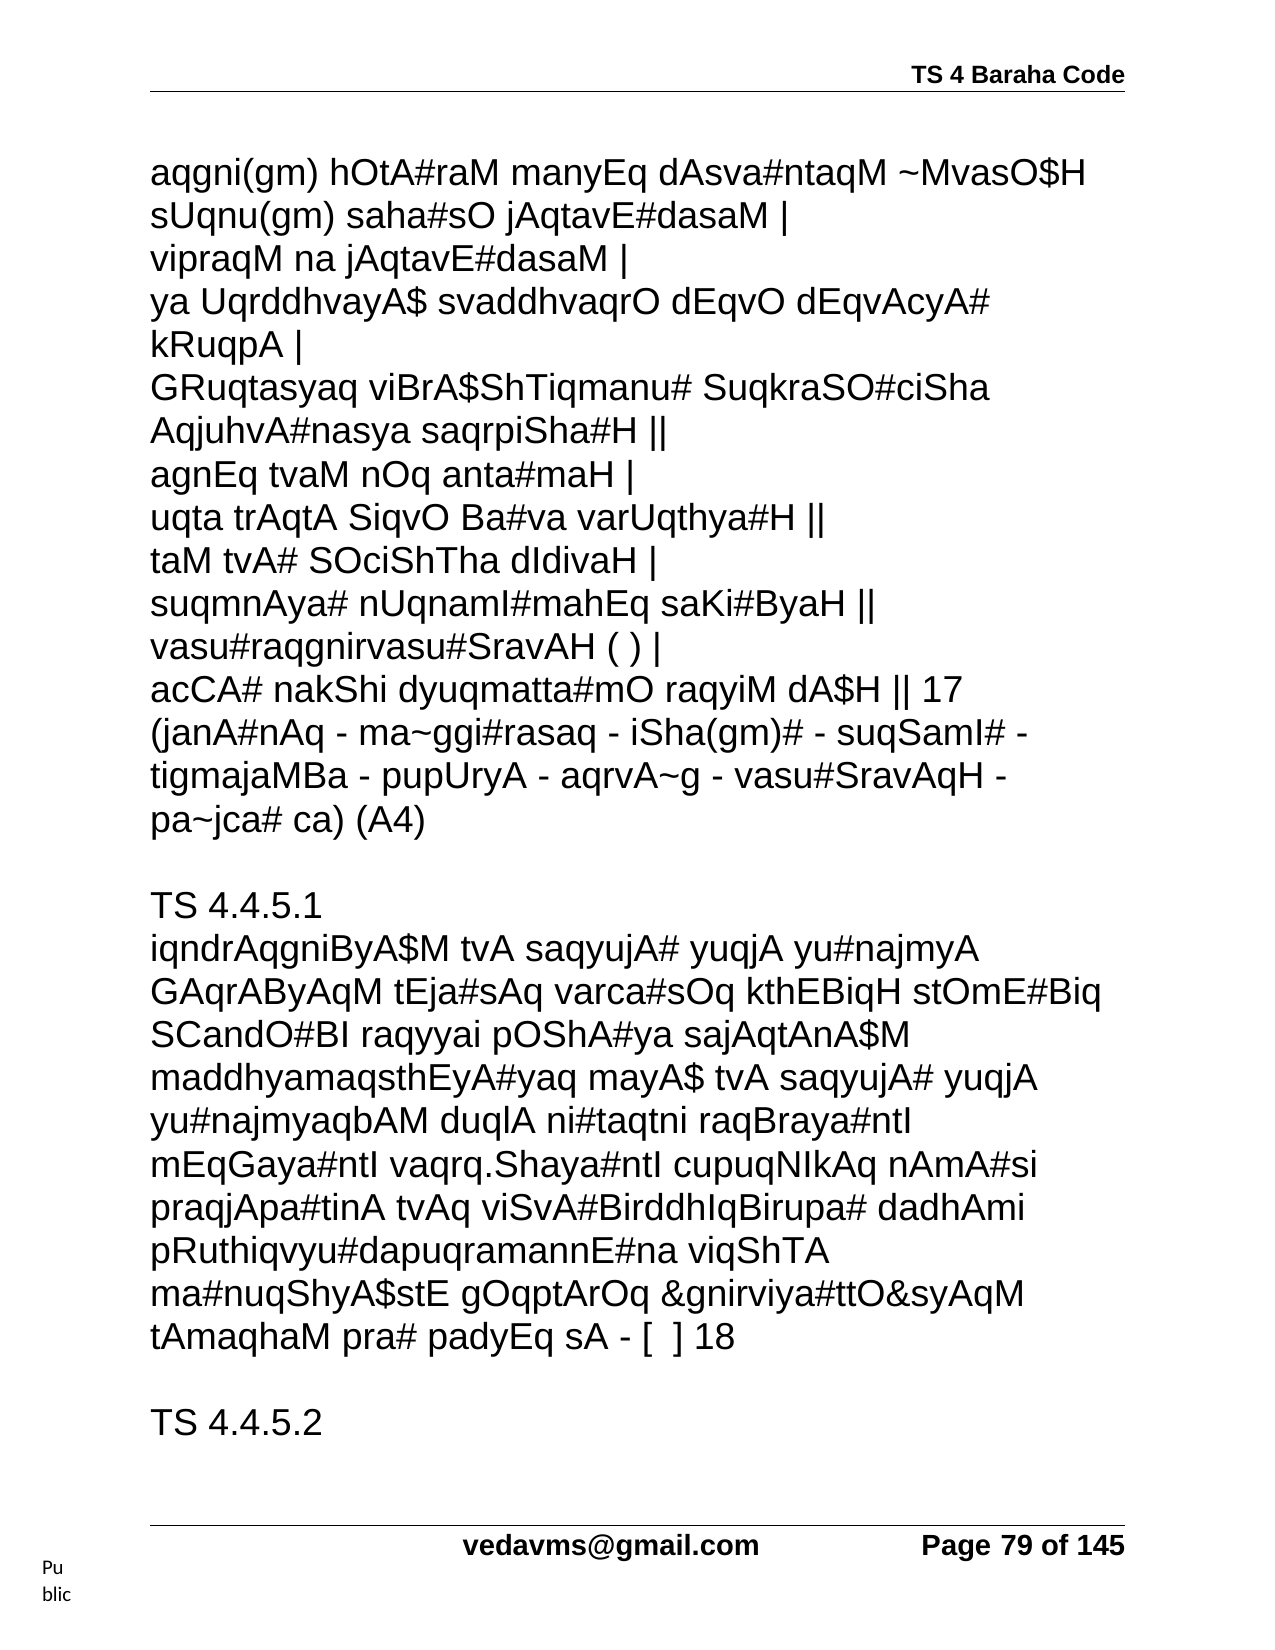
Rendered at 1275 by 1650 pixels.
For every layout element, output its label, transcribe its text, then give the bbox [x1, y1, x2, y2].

text suqmnAya# nUqnamI#mahEq saKi#ByaH || [150, 581, 1125, 624]
text ya UqrddhvayA$ svaddhvaqrO dEqvO dEqvAcyA# kRuqpA | [150, 279, 1125, 366]
text acCA# nakShi dyuqmatta#mO raqyiM dA$H || 17 [150, 667, 1125, 711]
text vipraqM na jAqtavE#dasaM | [150, 236, 1125, 279]
text agnEq tvaM nOq anta#maH | [150, 452, 1125, 495]
text taM tvA# SOciShTha dIdivaH | [150, 538, 1125, 581]
text TS 4.4.5.1 [150, 883, 1125, 926]
text iqndrAqgniByA$M tvA saqyujA# yuqjA yu#najmyA GAqrAByAqM tEja#sAq varca#sOq kthEBiqH stOmE#Biq SCandO#BI raqyyai pOShA#ya sajAqtAnA$M maddhyamaqsthEyA#yaq mayA$ tvA saqyujA# yuqjA yu#najmyaqbAM duqlA ni#taqtni raqBraya#ntI mEqGaya#ntI vaqrq.Shaya#ntI cupuqNIkAq nAmA#si praqjApa#tinA tvAq viSvA#BirddhIqBirupa# dadhAmi pRuthiqvyu#dapuqramannE#na viqShTA ma#nuqShyA$stE gOqptArOq &gnirviya#ttO&syAqM tAmaqhaM pra# padyEq sA - [ ] 18 [150, 926, 1125, 1357]
text GRuqtasyaq viBrA$ShTiqmanu# SuqkraSO#ciSha AqjuhvA#nasya saqrpiSha#H || [150, 366, 1125, 452]
text aqgni(gm) hOtA#raM manyEq dAsva#ntaqM ~MvasO$H sUqnu(gm) saha#sO jAqtavE#dasaM | [150, 150, 1125, 236]
text uqta trAqtA SiqvO Ba#va varUqthya#H || [150, 495, 1125, 538]
text TS 4.4.5.2 [150, 1401, 1125, 1444]
text (janA#nAq - ma~ggi#rasaq - iSha(gm)# - suqSamI# - tigmajaMBa - pupUryA - aqrvA~g - vasu#SravAqH - pa~jca# ca) (A4) [150, 711, 1125, 840]
text vasu#raqgnirvasu#SravAH ( ) | [150, 624, 1125, 667]
